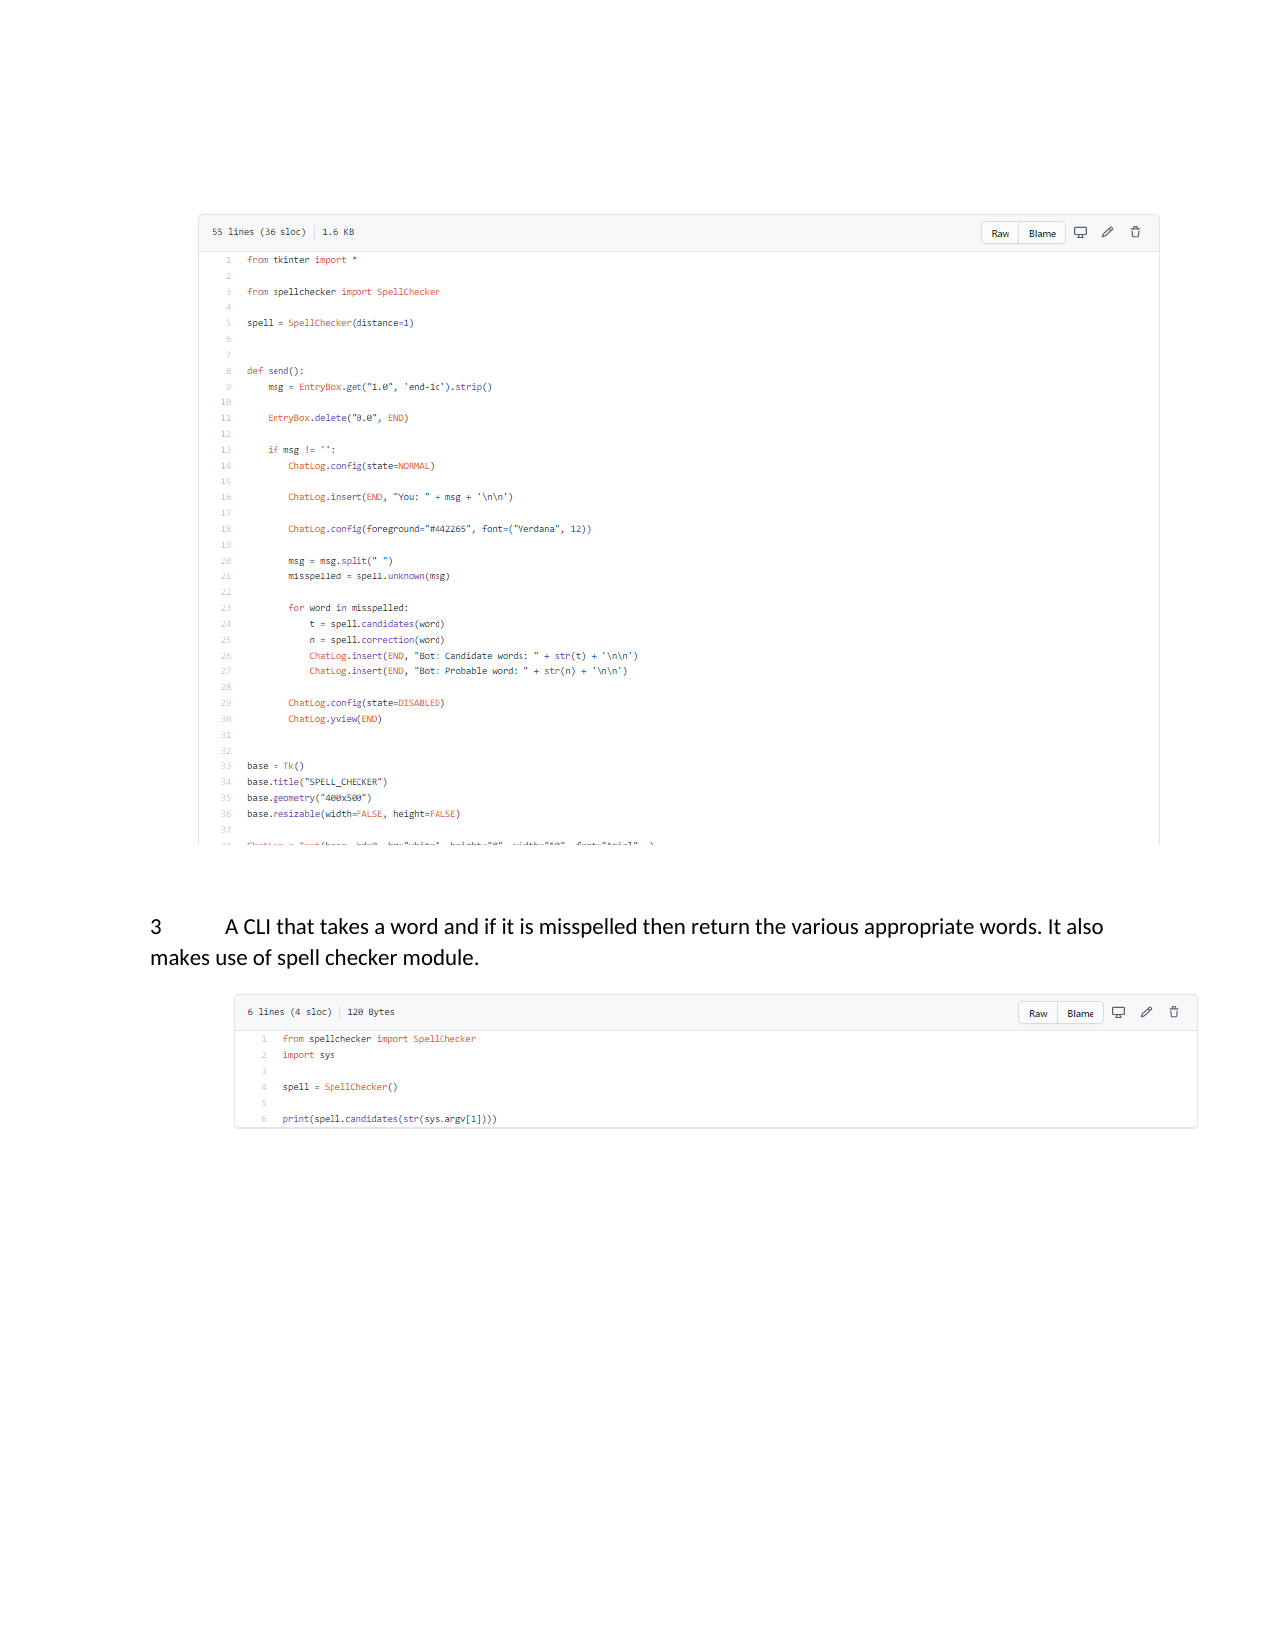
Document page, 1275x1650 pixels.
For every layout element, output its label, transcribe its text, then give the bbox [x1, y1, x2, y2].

text 3 A CLI that takes a word and if it is misspelled then return the various appropriate words. It also makes use of spell checker module. [150, 912, 1125, 971]
